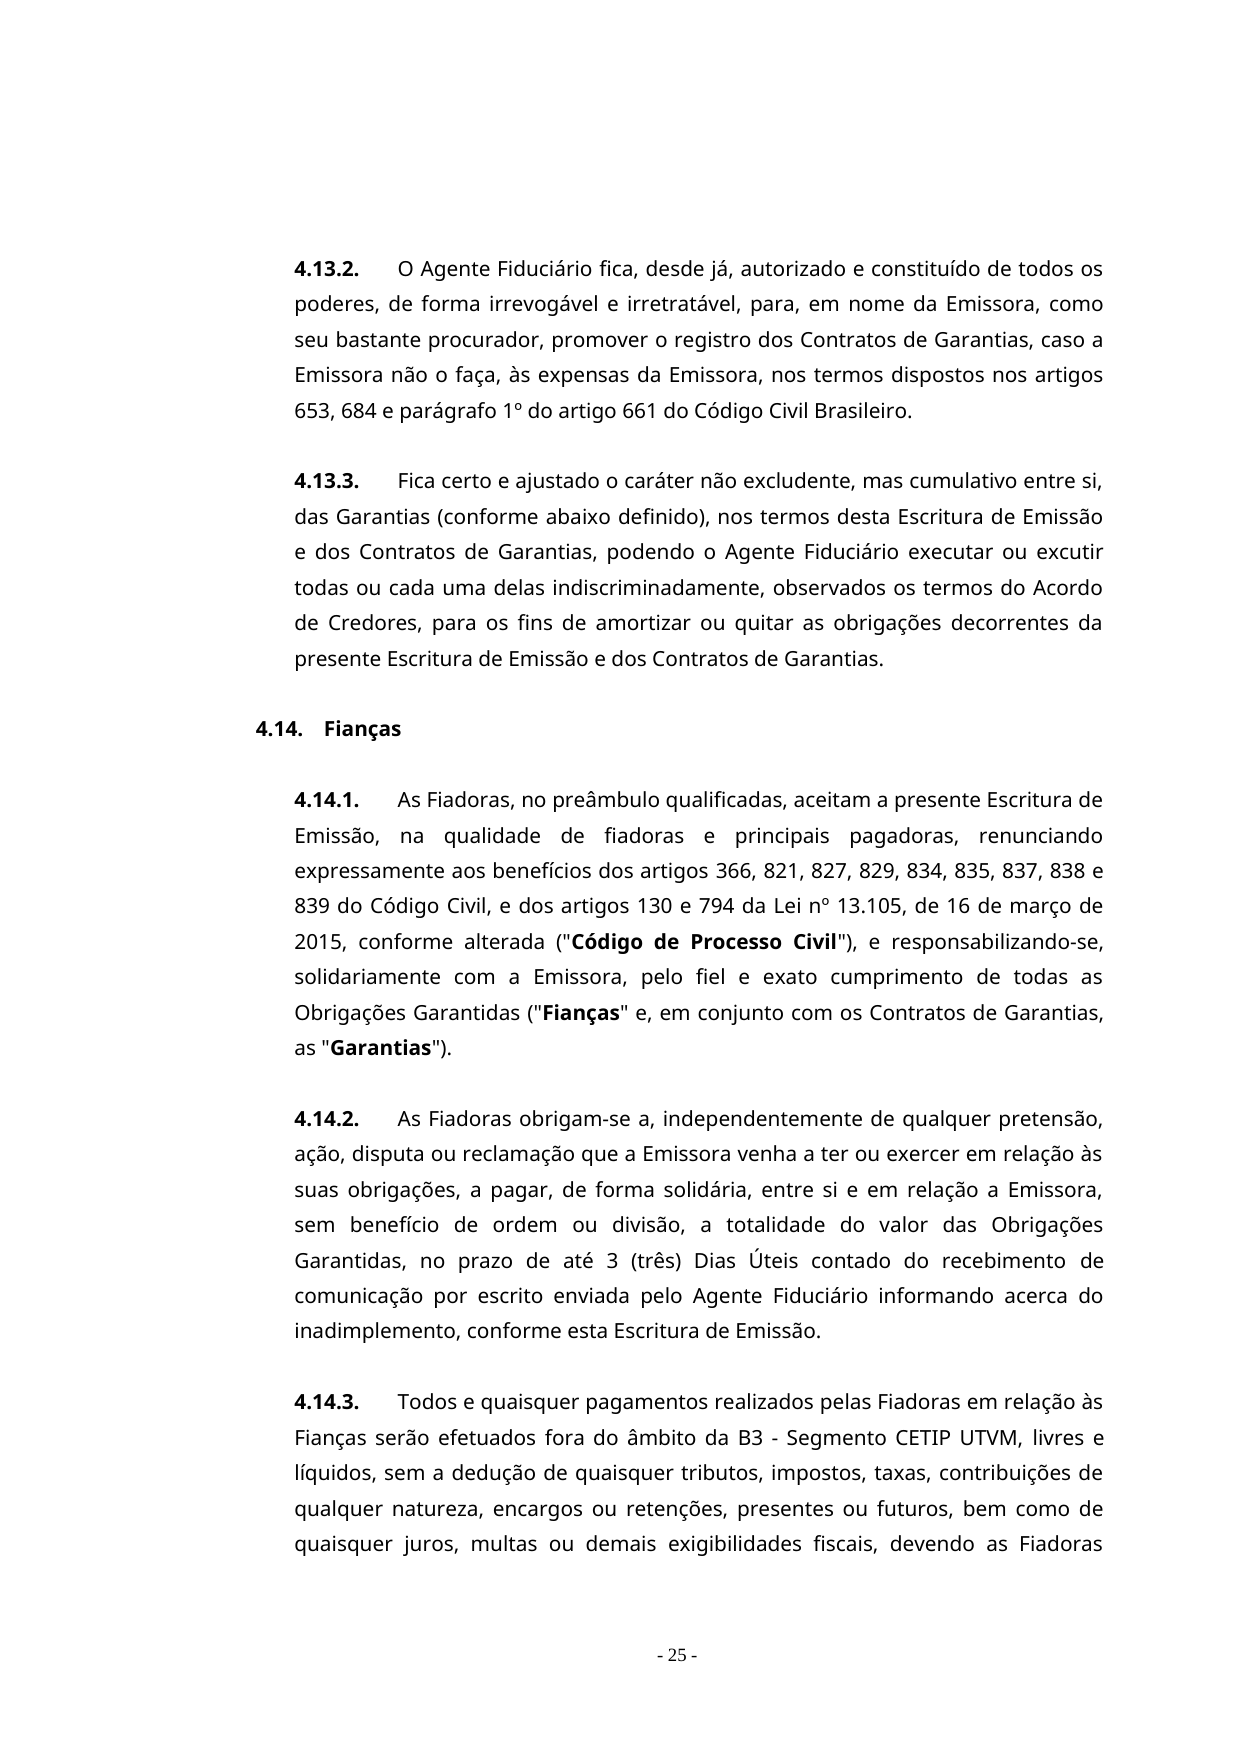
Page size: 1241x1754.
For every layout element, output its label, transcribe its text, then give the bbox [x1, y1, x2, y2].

list As Fiadoras obrigam-se a, independentemente de qualquer pretensão, ação, disputa ou reclamação que a Emissora venha a ter ou exercer em relação às suas obrigações, a pagar, de forma solidária, entre si e em relação a Emissora, sem benefício de ordem ou divisão, a totalidade do valor das Obrigações Garantidas, no prazo de até 3 (três) Dias Úteis contado do recebimento de comunicação por escrito enviada pelo Agente Fiduciário informando acerca do inadimplemento, conforme esta Escritura de Emissão. [294, 1098, 1104, 1346]
list O Agente Fiduciário fica, desde já, autorizado e constituído de todos os poderes, de forma irrevogável e irretratável, para, em nome da Emissora, como seu bastante procurador, promover o registro dos Contratos de Garantias, caso a Emissora não o faça, às expensas da Emissora, nos termos dispostos nos artigos 653, 684 e parágrafo 1º do artigo 661 do Código Civil Brasileiro. [294, 248, 1104, 425]
list Fica certo e ajustado o caráter não excludente, mas cumulativo entre si, das Garantias (conforme abaixo definido), nos termos desta Escritura de Emissão e dos Contratos de Garantias, podendo o Agente Fiduciário executar ou excutir todas ou cada uma delas indiscriminadamente, observados os termos do Acordo de Credores, para os fins de amortizar ou quitar as obrigações decorrentes da presente Escritura de Emissão e dos Contratos de Garantias. [294, 461, 1104, 673]
list As Fiadoras, no preâmbulo qualificadas, aceitam a presente Escritura de Emissão, na qualidade de fiadoras e principais pagadoras, renunciando expressamente aos benefícios dos artigos 366, 821, 827, 829, 834, 835, 837, 838 e 839 do Código Civil, e dos artigos 130 e 794 da Lei nº 13.105, de 16 de março de 2015, conforme alterada ("Código de Processo Civil"), e responsabilizando-se, solidariamente com a Emissora, pelo fiel e exato cumprimento de todas as Obrigações Garantidas ("Fianças" e, em conjunto com os Contratos de Garantias, as "Garantias"). [294, 779, 1104, 1063]
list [294, 1381, 1104, 1558]
list Fianças [250, 708, 1104, 744]
